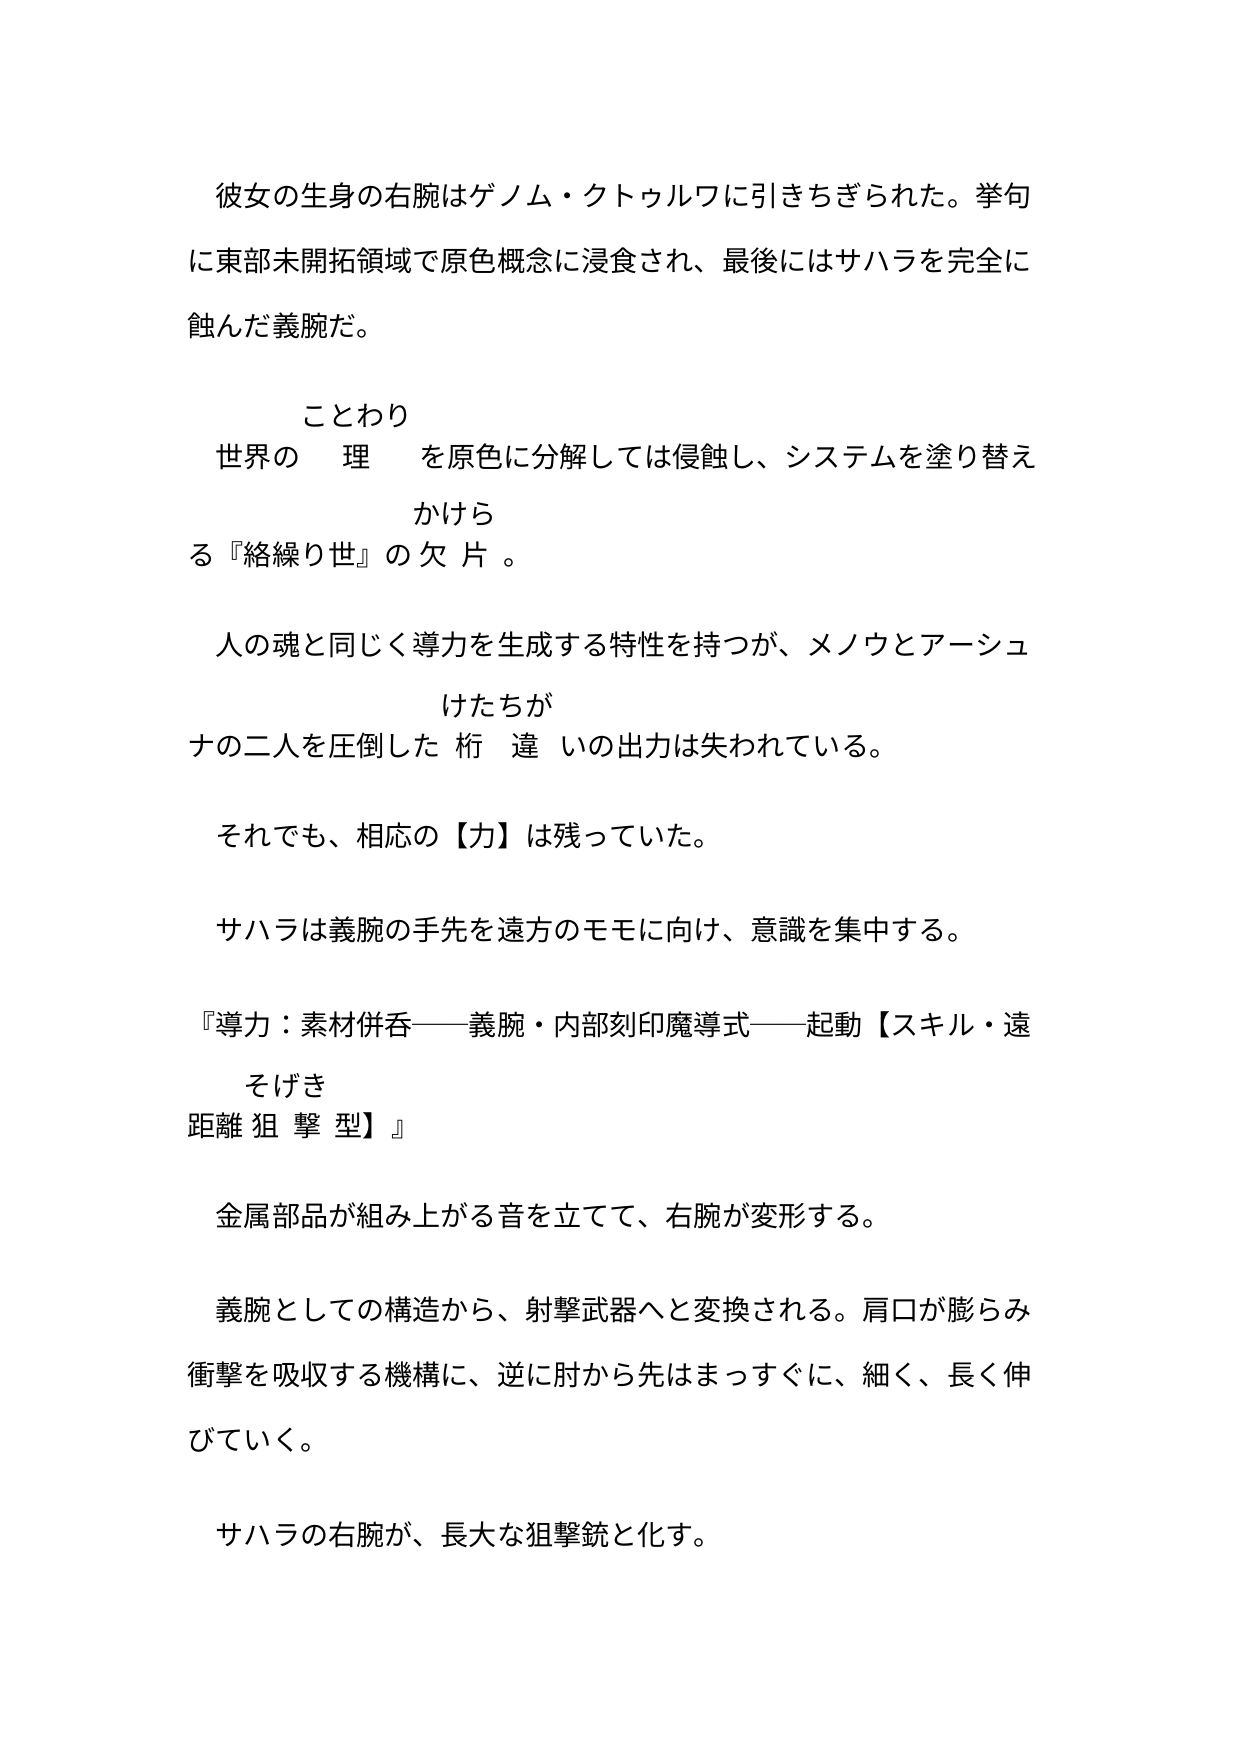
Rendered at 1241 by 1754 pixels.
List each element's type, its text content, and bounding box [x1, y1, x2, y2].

text それでも、相応の【力】は残っていた。 [187, 802, 1053, 867]
text サハラの右腕が、長大な狙撃銃と化す。 [187, 1500, 1053, 1565]
text サハラは義腕の手先を遠方のモモに向け、意識を集中する。 [187, 896, 1053, 961]
text 『導力：素材併呑──義腕・内部刻印魔導式──起動【スキル・遠距離 型】』 [187, 990, 1053, 1153]
text 金属部品が組み上がる音を立てて、右腕が変形する。 [187, 1182, 1053, 1247]
text 彼女の生身の右腕はゲノム・クトゥルワに引きちぎられた。挙句に東部未開拓領域で原色概念に浸食され、最後にはサハラを完全に蝕んだ義腕だ。 [187, 162, 1053, 357]
text 人の魂と同じく導力を生成する特性を持つが、メノウとアーシュナの二人を圧倒した いの出力は失われている。 [187, 610, 1053, 773]
text 義腕としての構造から、射撃武器へと変換される。肩口が膨らみ衝撃を吸収する機構に、逆に肘から先はまっすぐに、細く、長く伸びていく。 [187, 1276, 1053, 1471]
text 世界の を原色に分解しては侵蝕し、システムを塗り替える『絡繰り世』の 。 [187, 386, 1053, 581]
